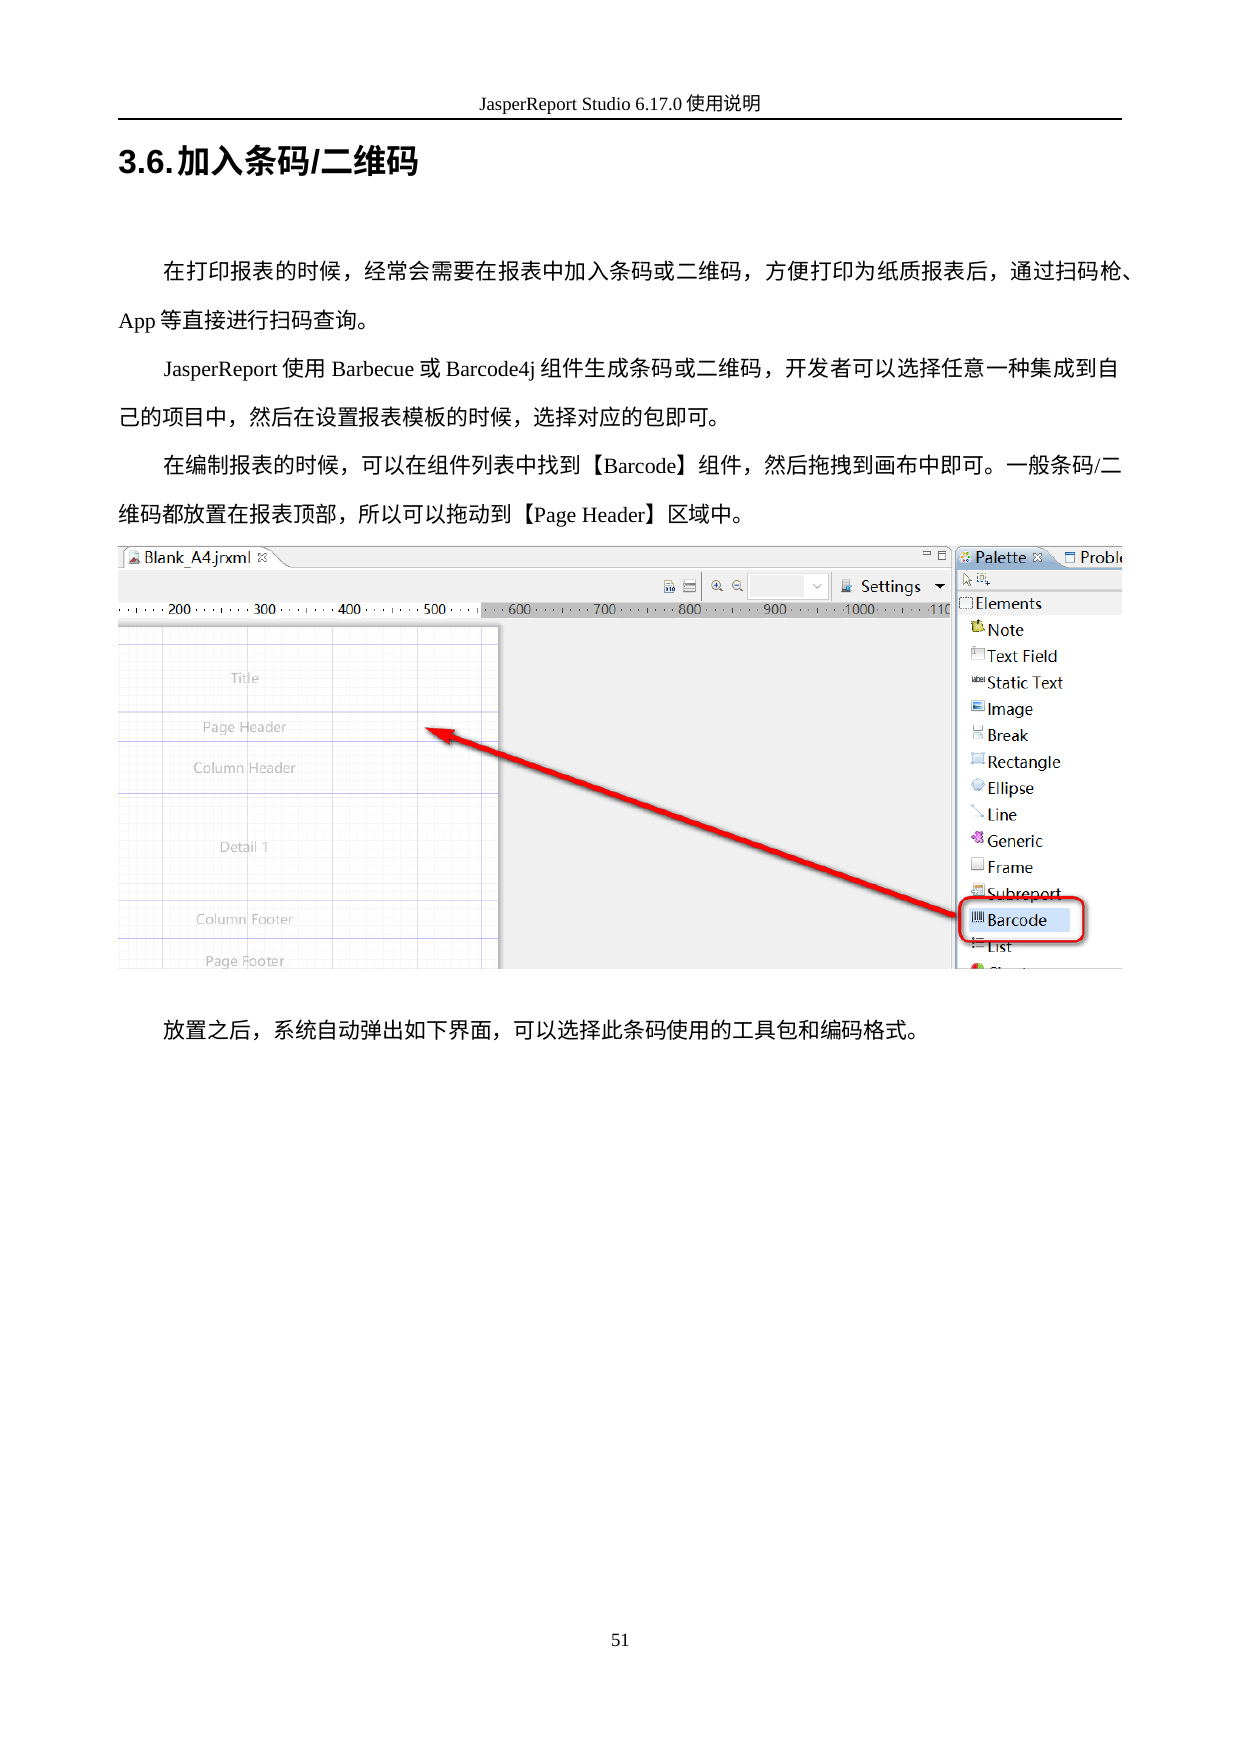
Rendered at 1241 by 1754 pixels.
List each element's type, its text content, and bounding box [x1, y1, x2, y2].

picture [118, 545, 1123, 969]
text JasperReport使用Barbecue或Barcode4j组件生成条码或二维码，开发者可以选择任意一种集成到自己的项目中，然后在设置报表模板的时候，选择对应的包即可。 [118, 351, 1122, 432]
text 放置之后，系统自动弹出如下界面，可以选择此条码使用的工具包和编码格式。 [118, 1013, 1122, 1045]
text 在编制报表的时候，可以在组件列表中找到【Barcode】组件，然后拖拽到画布中即可。一般条码/二维码都放置在报表顶部，所以可以拖动到【Page Header】区域中。 [118, 448, 1122, 529]
subtitle 加入条码/二维码 [118, 127, 1122, 192]
text 在打印报表的时候，经常会需要在报表中加入条码或二维码，方便打印为纸质报表后，通过扫码枪、App等直接进行扫码查询。 [118, 254, 1122, 335]
